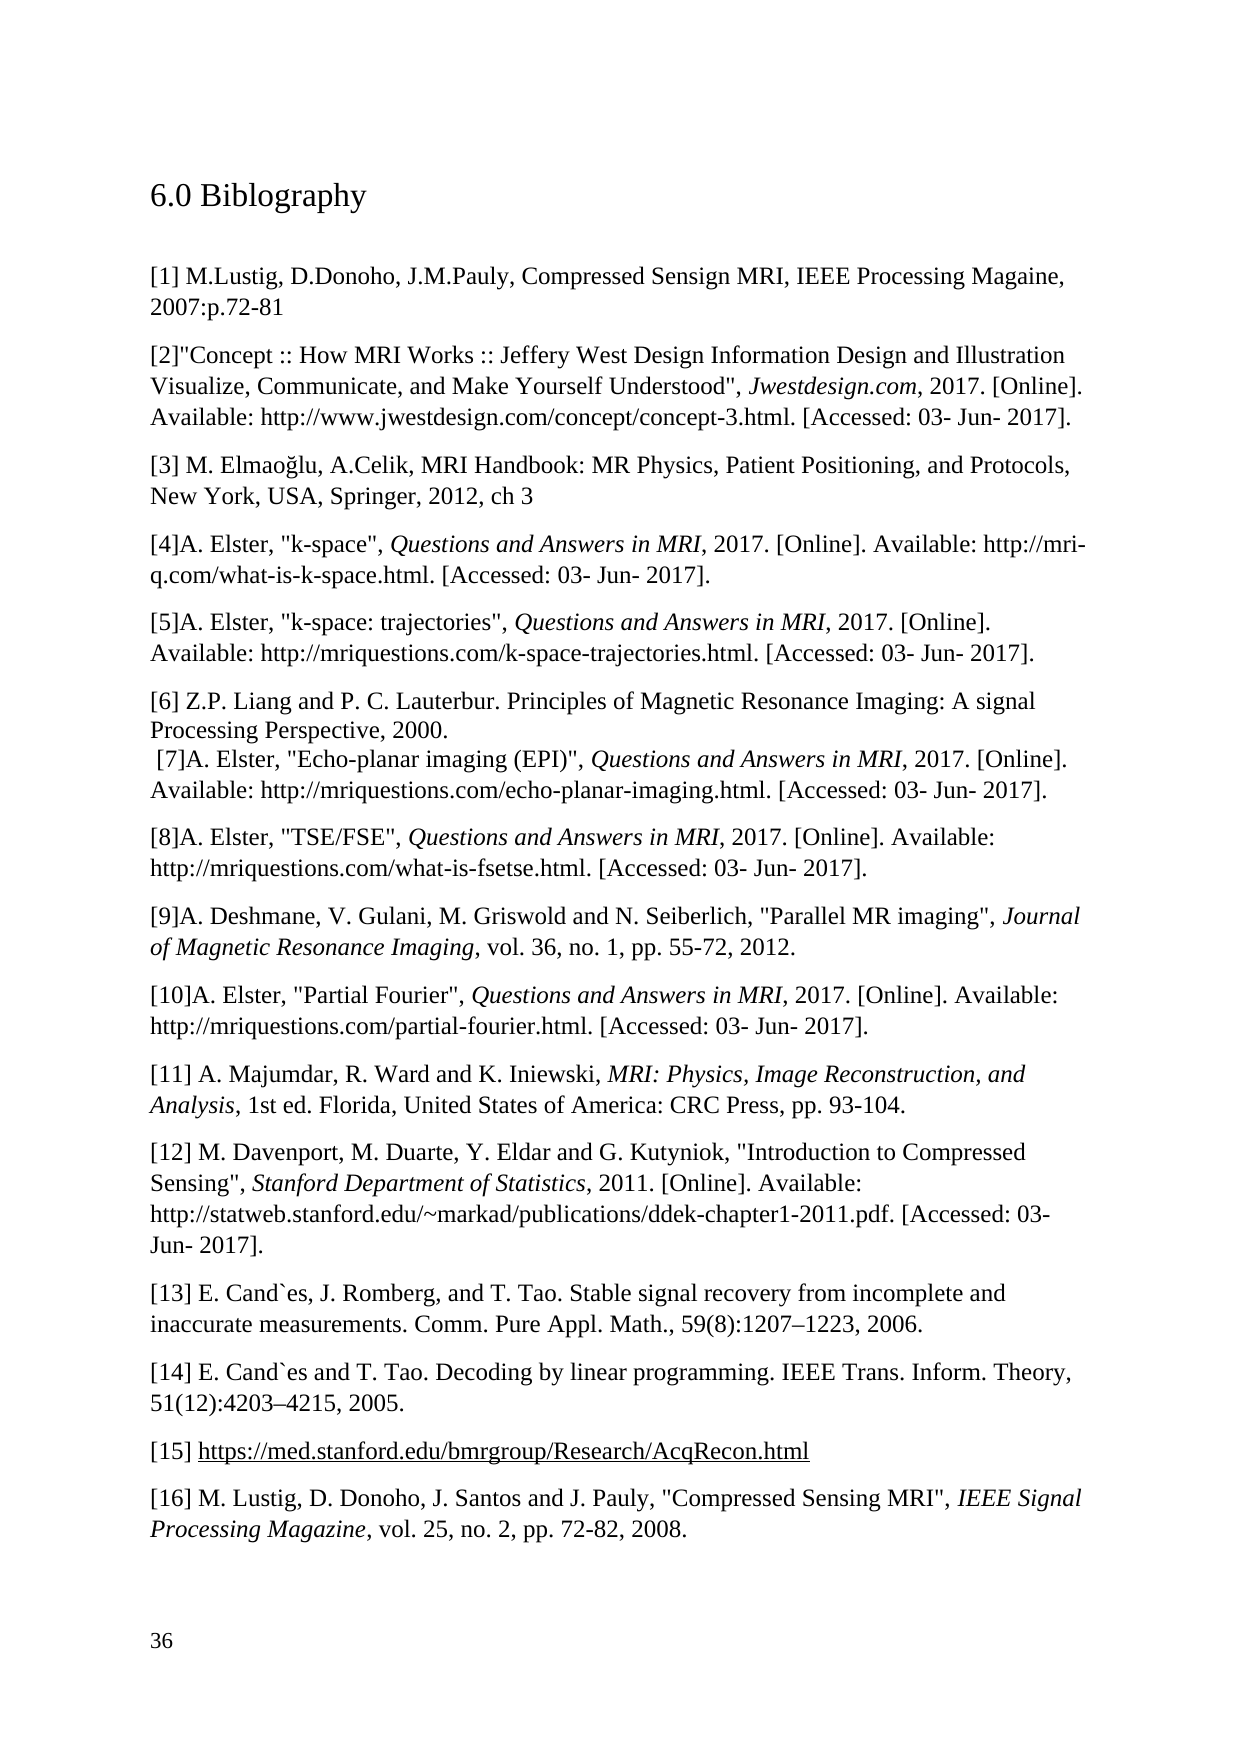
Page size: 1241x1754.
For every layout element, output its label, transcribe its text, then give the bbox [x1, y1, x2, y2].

subtitle Biblography [150, 175, 1090, 213]
text [12] M. Davenport, M. Duarte, Y. Eldar and G. Kutyniok, "Introduction to Compressed Sensing", Stanford Department of Statistics, 2011. [Online]. Available: http://statweb.stanford.edu/~markad/publications/ddek-chapter1-2011.pdf. [Accessed: 03- Jun- 2017]. [150, 1137, 1090, 1259]
text [1] M.Lustig, D.Donoho, J.M.Pauly, Compressed Sensign MRI, IEEE Processing Magaine, 2007:p.72-81 [150, 261, 1090, 321]
text [16] M. Lustig, D. Donoho, J. Santos and J. Pauly, "Compressed Sensing MRI", IEEE Signal Processing Magazine, vol. 25, no. 2, pp. 72-82, 2008. [150, 1483, 1090, 1543]
text [4]A. Elster, "k-space", Questions and Answers ​in MRI, 2017. [Online]. Available: http://mri-q.com/what-is-k-space.html. [Accessed: 03- Jun- 2017]. [150, 529, 1090, 588]
text [2]"Concept :: How MRI Works :: Jeffery West Design Information Design and Illustration Visualize, Communicate, and Make Yourself Understood", Jwestdesign.com, 2017. [Online]. Available: http://www.jwestdesign.com/concept/concept-3.html. [Accessed: 03- Jun- 2017]. [150, 340, 1090, 431]
text [8]A. Elster, "TSE/FSE", Questions and Answers ​in MRI, 2017. [Online]. Available: http://mriquestions.com/what-is-fsetse.html. [Accessed: 03- Jun- 2017]. [150, 822, 1090, 882]
text [5]A. Elster, "k-space: trajectories", Questions and Answers ​in MRI, 2017. [Online]. Available: http://mriquestions.com/k-space-trajectories.html. [Accessed: 03- Jun- 2017]. [150, 607, 1090, 667]
text [13] E. Cand`es, J. Romberg, and T. Tao. Stable signal recovery from incomplete and inaccurate measurements. Comm. Pure Appl. Math., 59(8):1207–1223, 2006. [150, 1278, 1090, 1338]
text [10]A. Elster, "Partial Fourier", Questions and Answers ​in MRI, 2017. [Online]. Available: http://mriquestions.com/partial-fourier.html. [Accessed: 03- Jun- 2017]. [150, 980, 1090, 1040]
text [14] E. Cand`es and T. Tao. Decoding by linear programming. IEEE Trans. Inform. Theory, 51(12):4203–4215, 2005. [150, 1357, 1090, 1417]
text [15] https://med.stanford.edu/bmrgroup/Research/AcqRecon.html [150, 1436, 1090, 1464]
text [3] M. Elmaoğlu, A.Celik, MRI Handbook: MR Physics, Patient Positioning, and Protocols, New York, USA, Springer, 2012, ch 3 [150, 450, 1090, 510]
text [7]A. Elster, "Echo-planar imaging (EPI)", Questions and Answers ​in MRI, 2017. [Online]. Available: http://mriquestions.com/echo-planar-imaging.html. [Accessed: 03- Jun- 2017]. [150, 744, 1090, 803]
text [6] Z.P. Liang and P. C. Lauterbur. Principles of Magnetic Resonance Imaging: A signal Processing Perspective, 2000. [150, 686, 1090, 744]
text [11] A. Majumdar, R. Ward and K. Iniewski, MRI: Physics, Image Reconstruction, and Analysis, 1st ed. Florida, United States of America: CRC Press, pp. 93-104. [150, 1059, 1090, 1118]
text [9]A. Deshmane, V. Gulani, M. Griswold and N. Seiberlich, "Parallel MR imaging", Journal of Magnetic Resonance Imaging, vol. 36, no. 1, pp. 55-72, 2012. [150, 901, 1090, 961]
